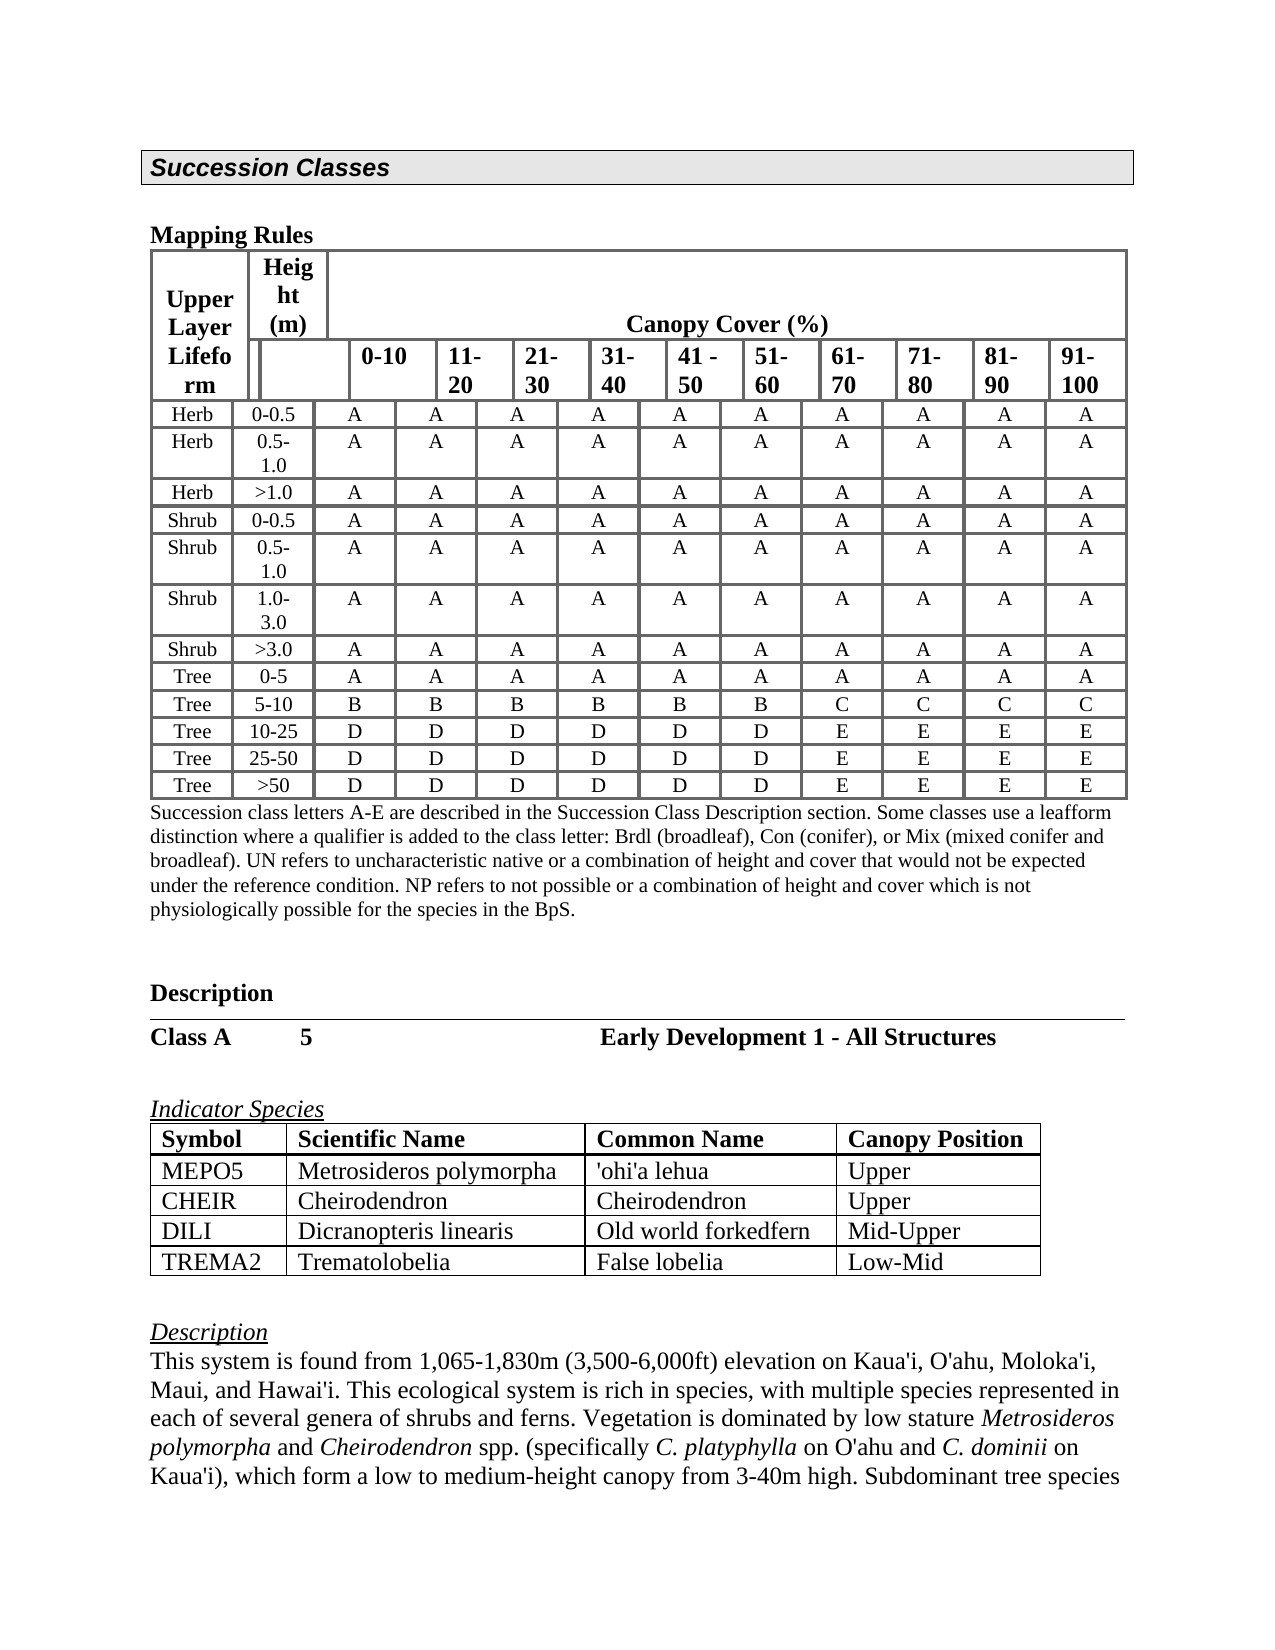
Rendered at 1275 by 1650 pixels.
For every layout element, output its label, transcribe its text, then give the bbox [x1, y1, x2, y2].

table_cell 0.5-1.0 [234, 429, 312, 477]
table_cell E [1047, 746, 1125, 770]
table_cell Trematolobelia [287, 1247, 584, 1275]
table_cell A [316, 535, 394, 583]
table_cell A [316, 402, 394, 426]
table_cell E [966, 773, 1044, 797]
table_cell C [803, 692, 881, 716]
table_cell A [966, 637, 1044, 661]
table_cell CHEIR [151, 1186, 286, 1215]
table_cell A [966, 535, 1044, 583]
table_cell A [803, 586, 881, 634]
table_cell A [641, 508, 719, 532]
table_cell 0-5 [234, 664, 312, 688]
table_cell A [966, 429, 1044, 477]
table_cell A [397, 586, 475, 634]
table_cell A [316, 480, 394, 504]
table_header Canopy Cover (%) [329, 252, 1125, 338]
table_cell D [397, 746, 475, 770]
table_cell E [803, 773, 881, 797]
table_cell Herb [153, 402, 231, 426]
table_cell A [559, 429, 637, 477]
table_cell A [884, 429, 962, 477]
table_cell >1.0 [234, 480, 312, 504]
table_cell E [884, 719, 962, 743]
table_cell A [478, 637, 556, 661]
table_cell 1.0-3.0 [234, 586, 312, 634]
table_cell A [641, 429, 719, 477]
table_cell A [559, 637, 637, 661]
table_cell B [478, 692, 556, 716]
table_cell 0-0.5 [234, 402, 312, 426]
table_cell A [1047, 480, 1125, 504]
table_cell A [803, 664, 881, 688]
table_cell Shrub [153, 586, 231, 634]
table_cell A [884, 664, 962, 688]
table_cell TREMA2 [151, 1247, 286, 1275]
table_cell False lobelia [586, 1247, 836, 1275]
table_cell A [316, 508, 394, 532]
table_cell A [1047, 402, 1125, 426]
table_cell A [478, 429, 556, 477]
text Succession class letters A-E are described in the Succession Class Description section. Some classes use a leafform distinction where a qualifier is added to the class letter: Brdl (broadleaf), Con (conifer), or Mix (mixed conifer and broadleaf). UN refers to uncharacteristic native or a combination of height and cover that would not be expected under the reference condition. NP refers to not possible or a combination of height and cover which is not physiologically possible for the species in the BpS. [150, 800, 1125, 921]
table_header Height (m) [250, 252, 326, 338]
table_cell Tree [153, 692, 231, 716]
table_cell A [397, 535, 475, 583]
table_cell Old world forkedfern [586, 1216, 836, 1245]
table_cell E [803, 719, 881, 743]
table_cell A [641, 637, 719, 661]
table_cell A [884, 402, 962, 426]
table_cell 0.5-1.0 [234, 535, 312, 583]
table_cell 21-30 [515, 341, 588, 399]
table_cell A [884, 637, 962, 661]
table_cell A [803, 508, 881, 532]
table_cell A [803, 429, 881, 477]
table_cell Shrub [153, 508, 231, 532]
table_cell A [1047, 508, 1125, 532]
table_cell D [722, 746, 800, 770]
table_cell A [478, 402, 556, 426]
table_cell 91-100 [1051, 341, 1125, 399]
table_cell 10-25 [234, 719, 312, 743]
text Class A 5 Early Development 1 - All Structures [150, 1020, 1125, 1051]
table_cell Tree [153, 664, 231, 688]
table_cell D [559, 719, 637, 743]
table_cell B [559, 692, 637, 716]
table_cell A [316, 664, 394, 688]
text Succession Classes [142, 151, 1133, 184]
table_cell D [559, 773, 637, 797]
table_cell A [478, 508, 556, 532]
table_cell A [803, 637, 881, 661]
table_cell B [641, 692, 719, 716]
table_cell E [1047, 719, 1125, 743]
table_cell A [478, 480, 556, 504]
table_cell A [966, 586, 1044, 634]
table_cell B [316, 692, 394, 716]
table_cell A [641, 535, 719, 583]
table_cell C [966, 692, 1044, 716]
table_cell >3.0 [234, 637, 312, 661]
table_cell A [722, 402, 800, 426]
table_cell A [559, 508, 637, 532]
table_cell 41 - 50 [668, 341, 742, 399]
text Mapping Rules [150, 220, 1125, 249]
table_cell A [559, 664, 637, 688]
table_cell A [478, 664, 556, 688]
table_cell D [641, 719, 719, 743]
table_cell A [397, 664, 475, 688]
table_cell A [966, 508, 1044, 532]
table_cell Shrub [153, 637, 231, 661]
table_cell E [966, 746, 1044, 770]
table_cell Low-Mid [837, 1247, 1040, 1275]
table_cell D [397, 773, 475, 797]
table_cell 61-70 [822, 341, 895, 399]
table_cell D [478, 746, 556, 770]
table_cell A [884, 480, 962, 504]
table_header Scientific Name [287, 1124, 584, 1153]
table_header Symbol [151, 1124, 286, 1153]
table_cell A [397, 637, 475, 661]
table_cell 0-0.5 [234, 508, 312, 532]
table_cell A [316, 586, 394, 634]
table_cell Mid-Upper [837, 1216, 1040, 1245]
table_cell B [397, 692, 475, 716]
table_cell 31-40 [592, 341, 665, 399]
table_cell E [803, 746, 881, 770]
table_cell Tree [153, 773, 231, 797]
table_cell C [1047, 692, 1125, 716]
table_cell A [316, 429, 394, 477]
table_cell D [559, 746, 637, 770]
table_cell MEPO5 [151, 1156, 286, 1184]
table_cell A [641, 402, 719, 426]
table_cell A [478, 535, 556, 583]
table_cell 25-50 [234, 746, 312, 770]
table_cell A [803, 480, 881, 504]
table_cell Dicranopteris linearis [287, 1216, 584, 1245]
table_cell A [559, 535, 637, 583]
table_cell 'ohi'a lehua [586, 1156, 836, 1184]
table_cell A [559, 480, 637, 504]
table_cell D [641, 746, 719, 770]
table_cell Herb [153, 429, 231, 477]
table_cell A [966, 664, 1044, 688]
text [150, 1346, 1125, 1490]
table_cell D [722, 719, 800, 743]
table_cell A [397, 429, 475, 477]
table_cell A [884, 535, 962, 583]
table_cell D [722, 773, 800, 797]
table_cell Upper [837, 1156, 1040, 1184]
table_cell 81-90 [975, 341, 1048, 399]
table_cell Tree [153, 719, 231, 743]
table_cell E [1047, 773, 1125, 797]
table_cell 71-80 [898, 341, 972, 399]
table_cell A [966, 480, 1044, 504]
table_cell A [722, 508, 800, 532]
text Description [150, 978, 1125, 1007]
table_cell A [559, 402, 637, 426]
table_cell A [803, 402, 881, 426]
table_cell A [966, 402, 1044, 426]
table_cell A [1047, 535, 1125, 583]
table_cell A [722, 664, 800, 688]
table_cell 11-20 [438, 341, 512, 399]
table_cell A [1047, 586, 1125, 634]
table_cell C [884, 692, 962, 716]
table_header Upper Layer Lifeform [153, 252, 247, 399]
table_cell A [397, 480, 475, 504]
table_cell A [478, 586, 556, 634]
table_cell A [884, 508, 962, 532]
table_cell A [1047, 429, 1125, 477]
table_cell >50 [234, 773, 312, 797]
table_cell Tree [153, 746, 231, 770]
table_cell A [316, 637, 394, 661]
table_cell A [722, 429, 800, 477]
table_cell A [722, 637, 800, 661]
table_cell Cheirodendron [586, 1186, 836, 1215]
table_cell 5-10 [234, 692, 312, 716]
table_cell E [884, 746, 962, 770]
text Description [150, 1317, 1125, 1346]
table_cell A [1047, 664, 1125, 688]
table_cell D [397, 719, 475, 743]
table_cell A [397, 402, 475, 426]
table_cell A [397, 508, 475, 532]
table_cell D [478, 719, 556, 743]
table_header Canopy Position [837, 1124, 1040, 1153]
table_cell E [966, 719, 1044, 743]
table_cell A [722, 586, 800, 634]
table_cell D [316, 719, 394, 743]
table_header Common Name [586, 1124, 836, 1153]
table_cell Shrub [153, 535, 231, 583]
table_cell Metrosideros polymorpha [287, 1156, 584, 1184]
table_cell DILI [151, 1216, 286, 1245]
table_cell D [316, 746, 394, 770]
table_cell D [478, 773, 556, 797]
table_cell B [722, 692, 800, 716]
table_cell A [559, 586, 637, 634]
table_cell D [316, 773, 394, 797]
table_cell 0-10 [351, 341, 435, 399]
table_cell Cheirodendron [287, 1186, 584, 1215]
table_cell A [641, 586, 719, 634]
table_cell A [884, 586, 962, 634]
table_cell A [641, 664, 719, 688]
table_cell A [722, 480, 800, 504]
table_cell Herb [153, 480, 231, 504]
text Indicator Species [150, 1094, 1125, 1123]
table_cell D [641, 773, 719, 797]
table_cell A [1047, 637, 1125, 661]
table_cell 51-60 [745, 341, 818, 399]
table_cell Upper [837, 1186, 1040, 1215]
table_cell A [722, 535, 800, 583]
table_cell E [884, 773, 962, 797]
table_cell A [641, 480, 719, 504]
table_cell A [803, 535, 881, 583]
